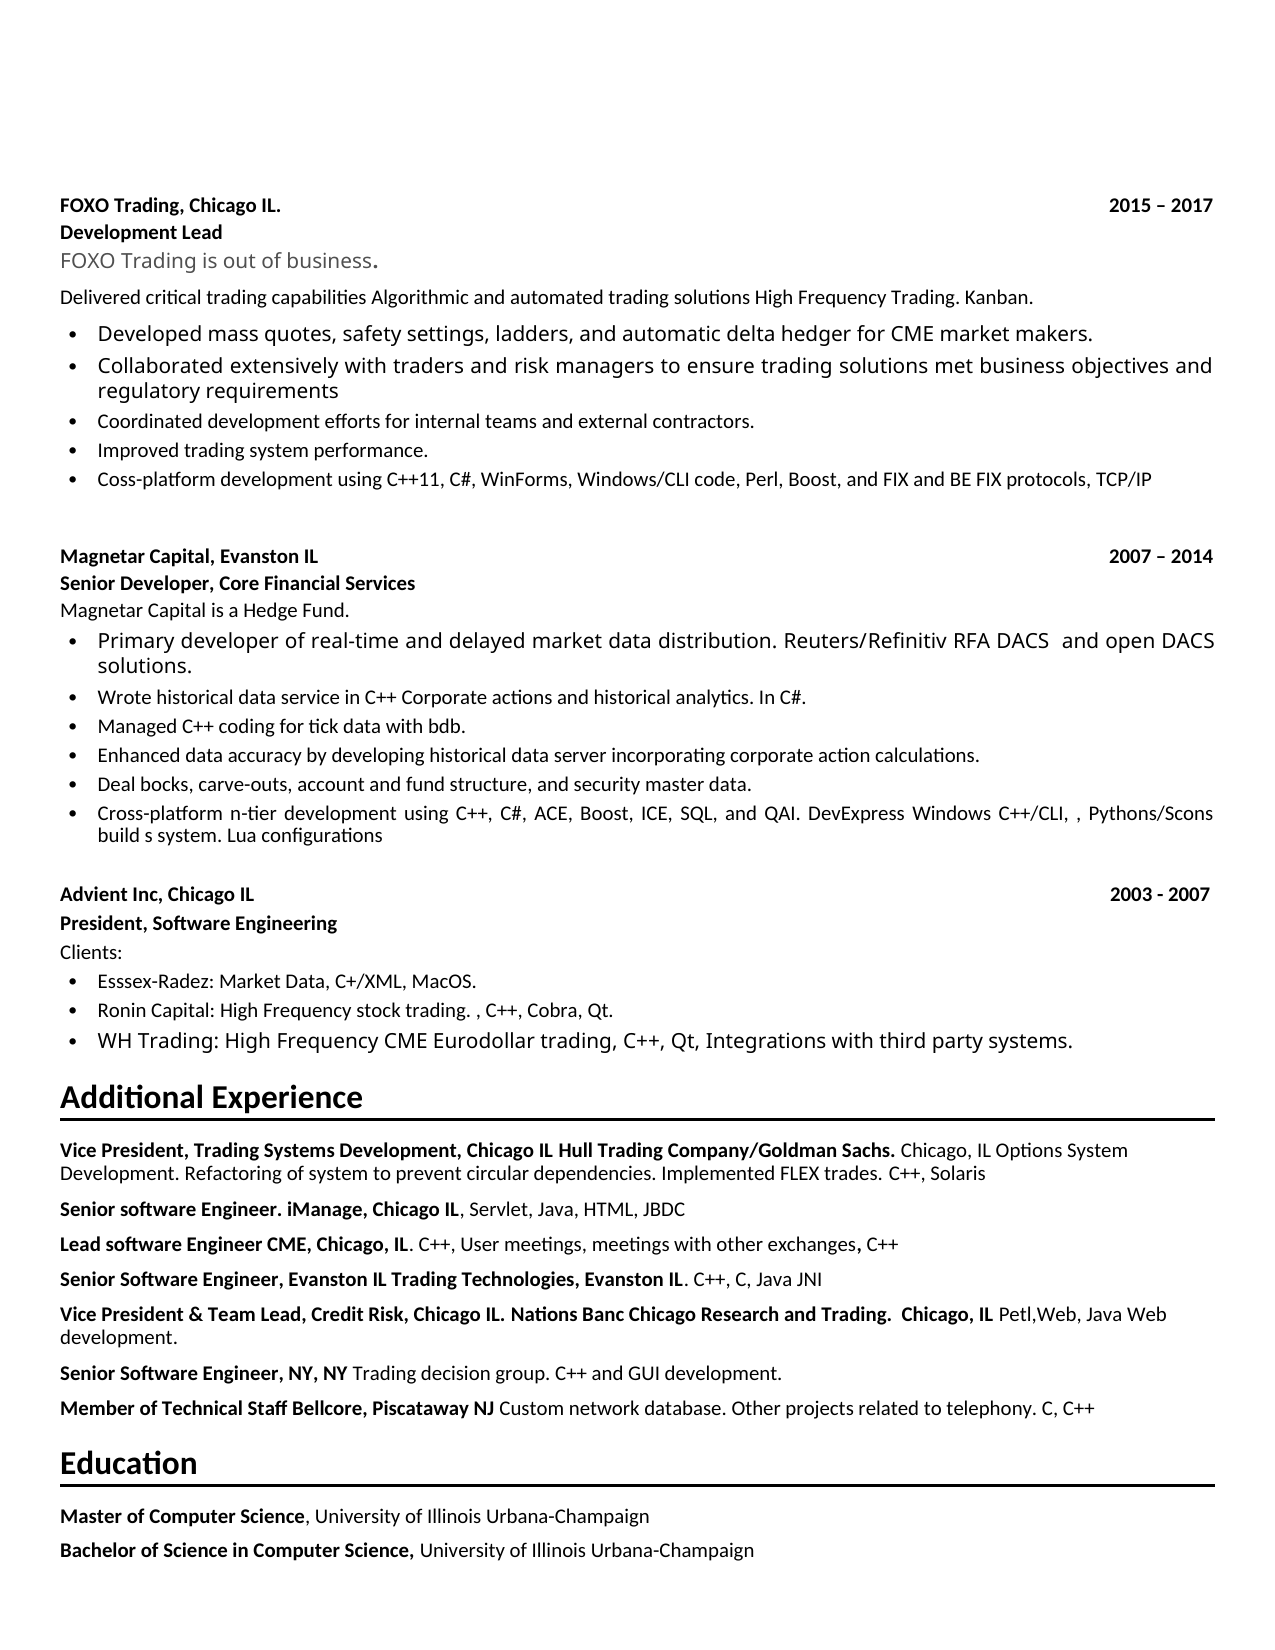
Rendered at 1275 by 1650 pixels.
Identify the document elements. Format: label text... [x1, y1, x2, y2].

subtitle Education [60, 1445, 1215, 1484]
text FOXO Trading is out of business. [60, 248, 1215, 273]
text WH Trading: High Frequency CME Eurodollar trading, C++, Qt, Integrations with third party systems. [69, 1028, 1215, 1054]
subtitle Additional Experience [60, 1079, 1215, 1118]
text Collaborated extensively with traders and risk managers to ensure trading solutions met business objectives and regulatory requirements [69, 353, 1215, 404]
text Managed C++ coding for tick data with bdb. [69, 715, 1215, 738]
text Ronin Capital: High Frequency stock trading. , C++, Cobra, Qt. [69, 999, 1215, 1022]
text Wrote historical data service in C++ Corporate actions and historical analytics. In C#. [69, 686, 1215, 709]
list President, Software Engineering [60, 912, 1215, 935]
text Magnetar Capital is a Hedge Fund. [60, 599, 1215, 622]
text Lead software Engineer CME, Chicago, IL. C++, User meetings, meetings with other exchanges, C++ [60, 1233, 1215, 1256]
text Senior Developer, Core Financial Services [60, 572, 1215, 595]
text Delivered critical trading capabilities Algorithmic and automated trading solutions High Frequency Trading. Kanban. [60, 286, 1215, 309]
text Vice President & Team Lead, Credit Risk, Chicago IL. Nations Banc Chicago Research and Trading. Chicago, IL Petl,Web, Java Web development. [60, 1304, 1215, 1349]
text Cross-platform n-tier development using C++, C#, ACE, Boost, ICE, SQL, and QAI. DevExpress Windows C++/CLI, , Pythons/Scons build s system. Lua configurations [69, 802, 1215, 848]
text Deal bocks, carve-outs, account and fund structure, and security master data. [69, 773, 1215, 796]
text Improved trading system performance. [69, 439, 1215, 462]
text Vice President, Trading Systems Development, Chicago IL Hull Trading Company/Goldman Sachs. Chicago, IL Options System Development. Refactoring of system to prevent circular dependencies. Implemented FLEX trades. C++, Solaris [60, 1139, 1215, 1185]
text Magnetar Capital, Evanston IL 2007 – 2014 [60, 545, 1215, 568]
text FOXO Trading, Chicago IL. 2015 – 2017 [60, 194, 1215, 217]
subtitle Bachelor of Science in Computer Science, University of Illinois Urbana-Champaign [60, 1539, 1215, 1562]
list Clients: [60, 941, 1215, 964]
list Advient Inc, Chicago IL 2003 - 2007 [60, 883, 1215, 906]
text Primary developer of real-time and delayed market data distribution. Reuters/Refinitiv RFA DACS and open DACS solutions. [69, 628, 1215, 679]
subtitle Master of Computer Science, University of Illinois Urbana-Champaign [60, 1506, 1215, 1528]
text Member of Technical Staff Bellcore, Piscataway NJ Custom network database. Other projects related to telephony. C, C++ [60, 1397, 1215, 1420]
text Enhanced data accuracy by developing historical data server incorporating corporate action calculations. [69, 744, 1215, 767]
text Esssex-Radez: Market Data, C+/XML, MacOS. [69, 970, 1215, 993]
text Developed mass quotes, safety settings, ladders, and automatic delta hedger for CME market makers. [69, 321, 1215, 347]
text Coordinated development efforts for internal teams and external contractors. [69, 410, 1215, 433]
text Senior Software Engineer, NY, NY Trading decision group. C++ and GUI development. [60, 1362, 1215, 1385]
text Coss-platform development using C++11, C#, WinForms, Windows/CLI code, Perl, Boost, and FIX and BE FIX protocols, TCP/IP [69, 468, 1215, 491]
text Senior software Engineer. iManage, Chicago IL, Servlet, Java, HTML, JBDC [60, 1198, 1215, 1221]
text Development Lead [60, 221, 1215, 244]
text Senior Software Engineer, Evanston IL Trading Technologies, Evanston IL. C++, C, Java JNI [60, 1268, 1215, 1291]
